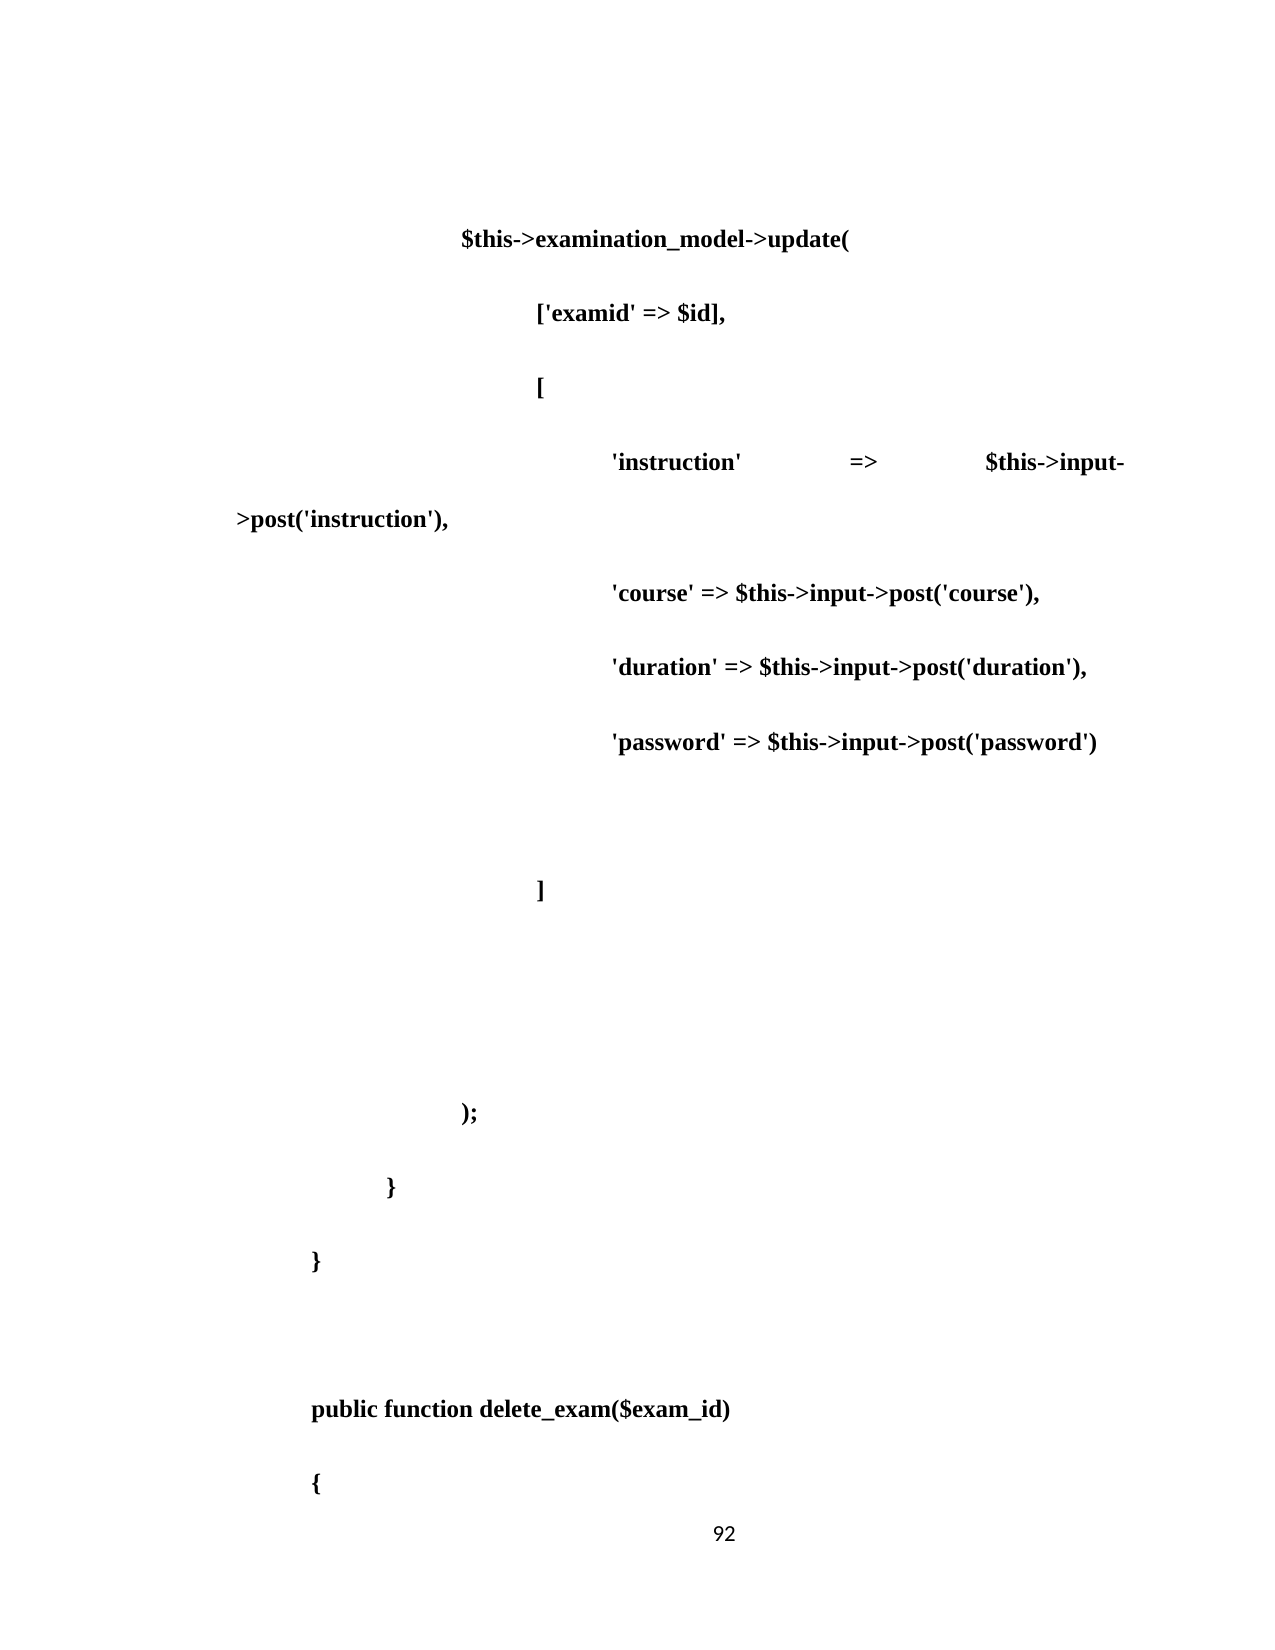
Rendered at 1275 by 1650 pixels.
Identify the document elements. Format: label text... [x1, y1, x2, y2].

text 'duration' => $this->input->post('duration'), [236, 652, 1125, 681]
text ] [236, 875, 1125, 904]
text $this->examination_model->update( [236, 224, 1125, 253]
text 'instruction' => $this->input->post('instruction'), [236, 447, 1125, 533]
text 'course' => $this->input->post('course'), [236, 578, 1125, 607]
text } [236, 1246, 1125, 1274]
text { [236, 1468, 1125, 1497]
text } [236, 1172, 1125, 1200]
text 'password' => $this->input->post('password') [236, 727, 1125, 755]
text public function delete_exam($exam_id) [236, 1394, 1125, 1423]
text ['examid' => $id], [236, 298, 1125, 327]
text ); [236, 1097, 1125, 1126]
text [ [236, 372, 1125, 401]
